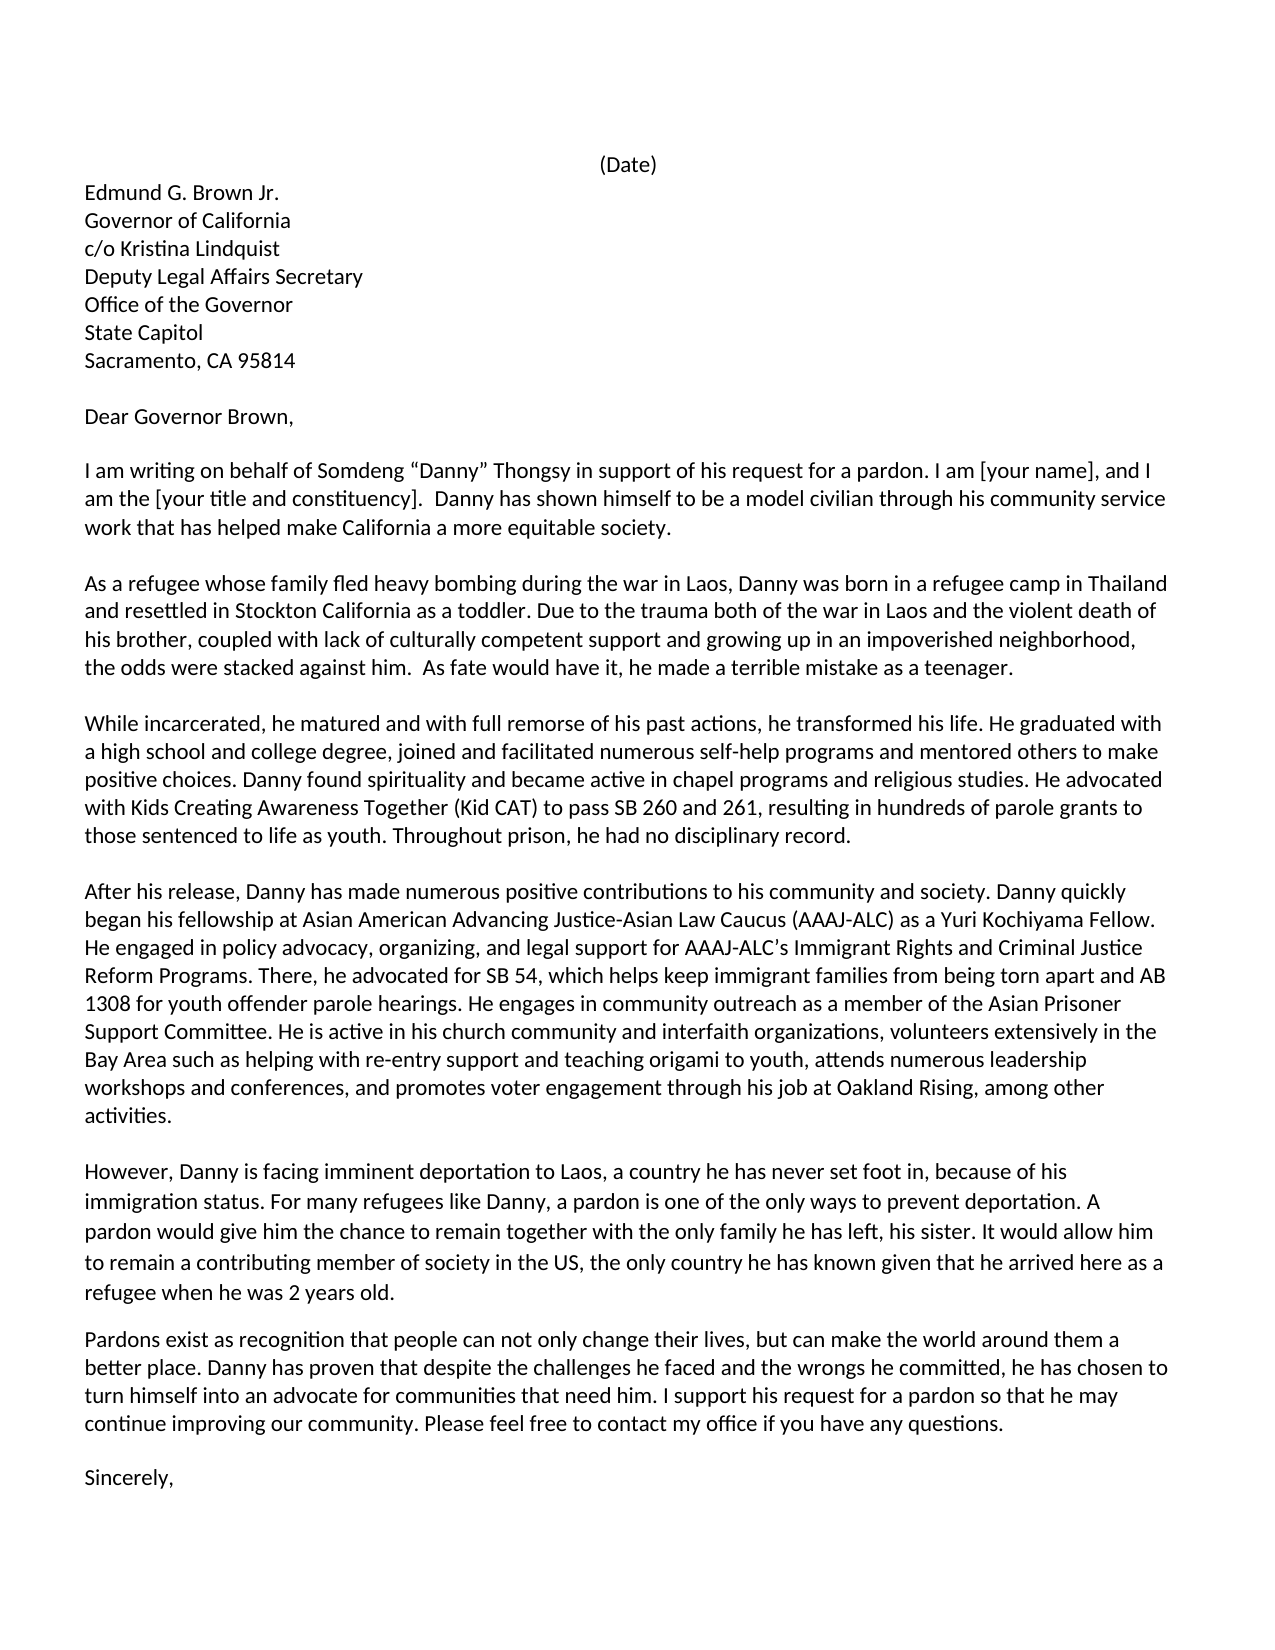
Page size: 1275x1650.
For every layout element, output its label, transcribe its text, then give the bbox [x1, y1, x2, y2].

text Office of the Governor [84, 290, 1172, 318]
text c/o Kristina Lindquist [84, 234, 1172, 262]
text However, ​Danny is facing imminent deportation to Laos, a country he has never set foot in, because of his immigration status. For many refugees like Danny, a pardon is one of the only ways to prevent deportation. A pardon would give him the chance to remain together with the only family he has left, his sister. It would allow him to remain a contributing member of society in the US, the only country he has known given that he arrived here as a refugee when he was 2 years old. [84, 1157, 1172, 1306]
text Pardons exist as recognition that people can not only change their lives, but can make the world around them a better place. Danny has proven that despite the challenges he faced and the wrongs he committed, he has chosen to turn himself into an advocate for communities that need him. I support his request for a pardon so that he may continue improving our community. Please feel free to contact my office if you have any questions. [84, 1325, 1172, 1437]
text After his release, Danny has made numerous positive contributions to his community and society. Danny quickly began his fellowship at Asian American Advancing Justice-Asian Law Caucus (AAAJ-ALC) as a Yuri Kochiyama Fellow. He engaged in policy advocacy, organizing, and legal support for AAAJ-ALC’s Immigrant Rights and Criminal Justice Reform Programs. There, he advocated for SB 54, which helps keep immigrant families from being torn apart and AB 1308 for youth offender parole hearings. He engages in community outreach as a member of the Asian Prisoner Support Committee. He is active in his church community and interfaith organizations, volunteers extensively in the Bay Area such as helping with re-entry support and teaching origami to youth, attends numerous leadership workshops and conferences, and promotes voter engagement through his job at Oakland Rising, among other activities. [84, 877, 1172, 1129]
text Sacramento, CA 95814 [84, 346, 1172, 374]
text Edmund G. Brown Jr. [84, 178, 1172, 206]
text Dear Governor Brown, [84, 402, 1172, 430]
text State Capitol [84, 318, 1172, 346]
text Governor of California [84, 206, 1172, 234]
text Sincerely, [84, 1463, 1172, 1491]
text I am writing on behalf of Somdeng “Danny” Thongsy in support of his request for a pardon. I am [your name], and I am the [your title and constituency]. Danny has shown himself to be a model civilian through his community service work that has helped make California a more equitable society. [84, 457, 1172, 541]
text Deputy Legal Affairs Secretary [84, 262, 1172, 290]
text As a refugee whose family fled heavy bombing during the war in Laos, Danny was born in a refugee camp in Thailand and resettled in Stockton California as a toddler. Due to the trauma both of the war in Laos and the violent death of his brother, coupled with lack of culturally competent support and growing up in an impoverished neighborhood, the odds were stacked against him. As fate would have it, he made a terrible mistake as a teenager. [84, 569, 1172, 681]
text (Date) [84, 150, 1172, 178]
text While incarcerated, he matured and with full remorse of his past actions, he transformed his life. He graduated with a high school and college degree, joined and facilitated numerous self-help programs and mentored others to make positive choices. Danny found spirituality and became active in chapel programs and religious studies. He advocated with Kids Creating Awareness Together (Kid CAT) to pass SB 260 and 261, resulting in hundreds of parole grants to those sentenced to life as youth. Throughout prison, he had no disciplinary record. [84, 709, 1172, 849]
